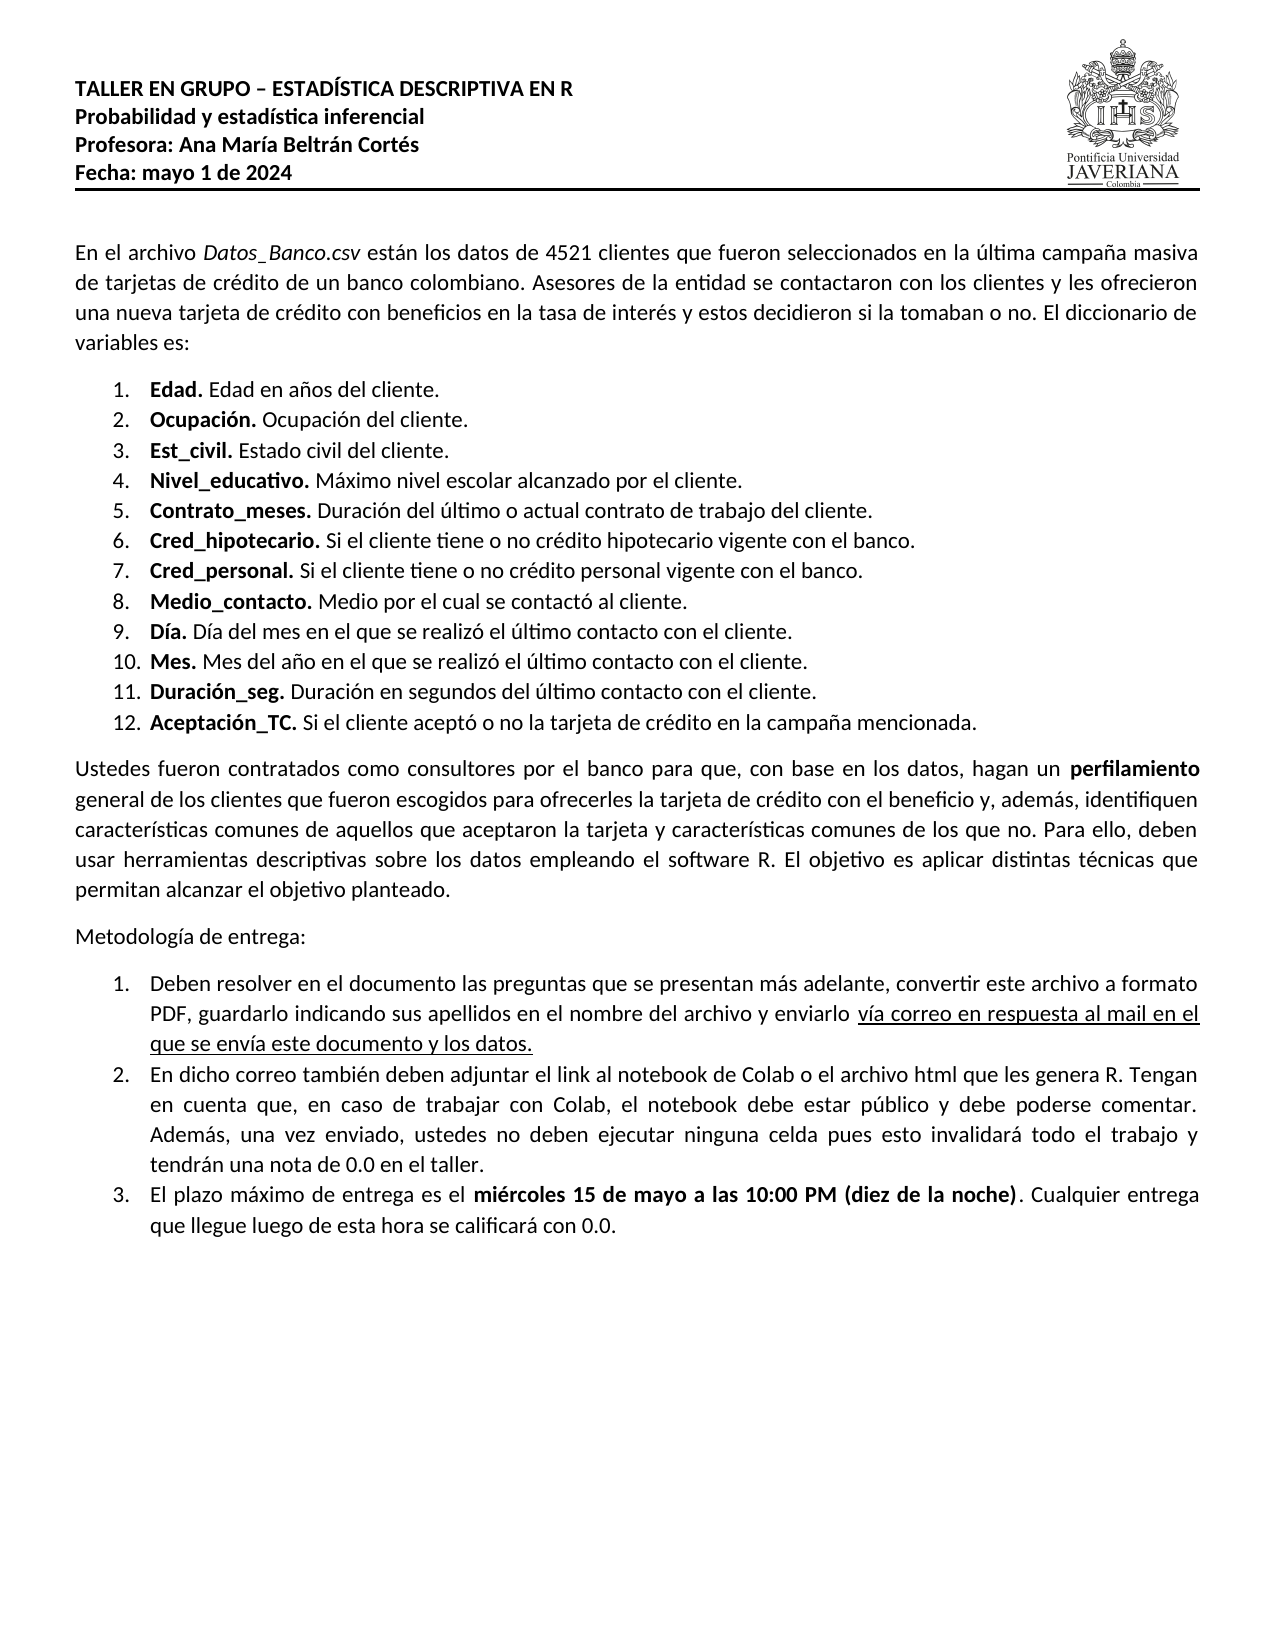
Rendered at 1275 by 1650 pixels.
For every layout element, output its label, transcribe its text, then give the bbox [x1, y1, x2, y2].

list Nivel_educativo. Máximo nivel escolar alcanzado por el cliente. [112, 466, 1200, 494]
text En el archivo Datos_Banco.csv están los datos de 4521 clientes que fueron seleccionados en la última campaña masiva de tarjetas de crédito de un banco colombiano. Asesores de la entidad se contactaron con los clientes y les ofrecieron una nueva tarjeta de crédito con beneficios en la tasa de interés y estos decidieron si la tomaban o no. El diccionario de variables es: [75, 238, 1200, 357]
list En dicho correo también deben adjuntar el link al notebook de Colab o el archivo html que les genera R. Tengan en cuenta que, en caso de trabajar con Colab, el notebook debe estar público y debe poderse comentar. Además, una vez enviado, ustedes no deben ejecutar ninguna celda pues esto invalidará todo el trabajo y tendrán una nota de 0.0 en el taller. [112, 1060, 1200, 1178]
text Metodología de entrega: [75, 922, 1200, 950]
list Contrato_meses. Duración del último o actual contrato de trabajo del cliente. [112, 496, 1200, 524]
list Cred_hipotecario. Si el cliente tiene o no crédito hipotecario vigente con el banco. [112, 526, 1200, 554]
list Est_civil. Estado civil del cliente. [112, 436, 1200, 464]
list Ocupación. Ocupación del cliente. [112, 406, 1200, 434]
list Deben resolver en el documento las preguntas que se presentan más adelante, convertir este archivo a formato PDF, guardarlo indicando sus apellidos en el nombre del archivo y enviarlo vía correo en respuesta al mail en el que se envía este documento y los datos. [112, 969, 1200, 1058]
list Edad. Edad en años del cliente. [112, 375, 1200, 403]
text Ustedes fueron contratados como consultores por el banco para que, con base en los datos, hagan un perfilamiento general de los clientes que fueron escogidos para ofrecerles la tarjeta de crédito con el beneficio y, además, identifiquen características comunes de aquellos que aceptaron la tarjeta y características comunes de los que no. Para ello, deben usar herramientas descriptivas sobre los datos empleando el software R. El objetivo es aplicar distintas técnicas que permitan alcanzar el objetivo planteado. [75, 754, 1200, 903]
list Día. Día del mes en el que se realizó el último contacto con el cliente. [112, 617, 1200, 645]
list Duración_seg. Duración en segundos del último contacto con el cliente. [112, 677, 1200, 706]
list Cred_personal. Si el cliente tiene o no crédito personal vigente con el banco. [112, 557, 1200, 585]
list Aceptación_TC. Si el cliente aceptó o no la tarjeta de crédito en la campaña mencionada. [112, 708, 1200, 736]
list El plazo máximo de entrega es el miércoles 15 de mayo a las 10:00 PM (diez de la noche). Cualquier entrega que llegue luego de esta hora se calificará con 0.0. [112, 1181, 1200, 1239]
list Medio_contacto. Medio por el cual se contactó al cliente. [112, 587, 1200, 615]
picture [1045, 35, 1200, 188]
list Mes. Mes del año en el que se realizó el último contacto con el cliente. [112, 647, 1200, 675]
